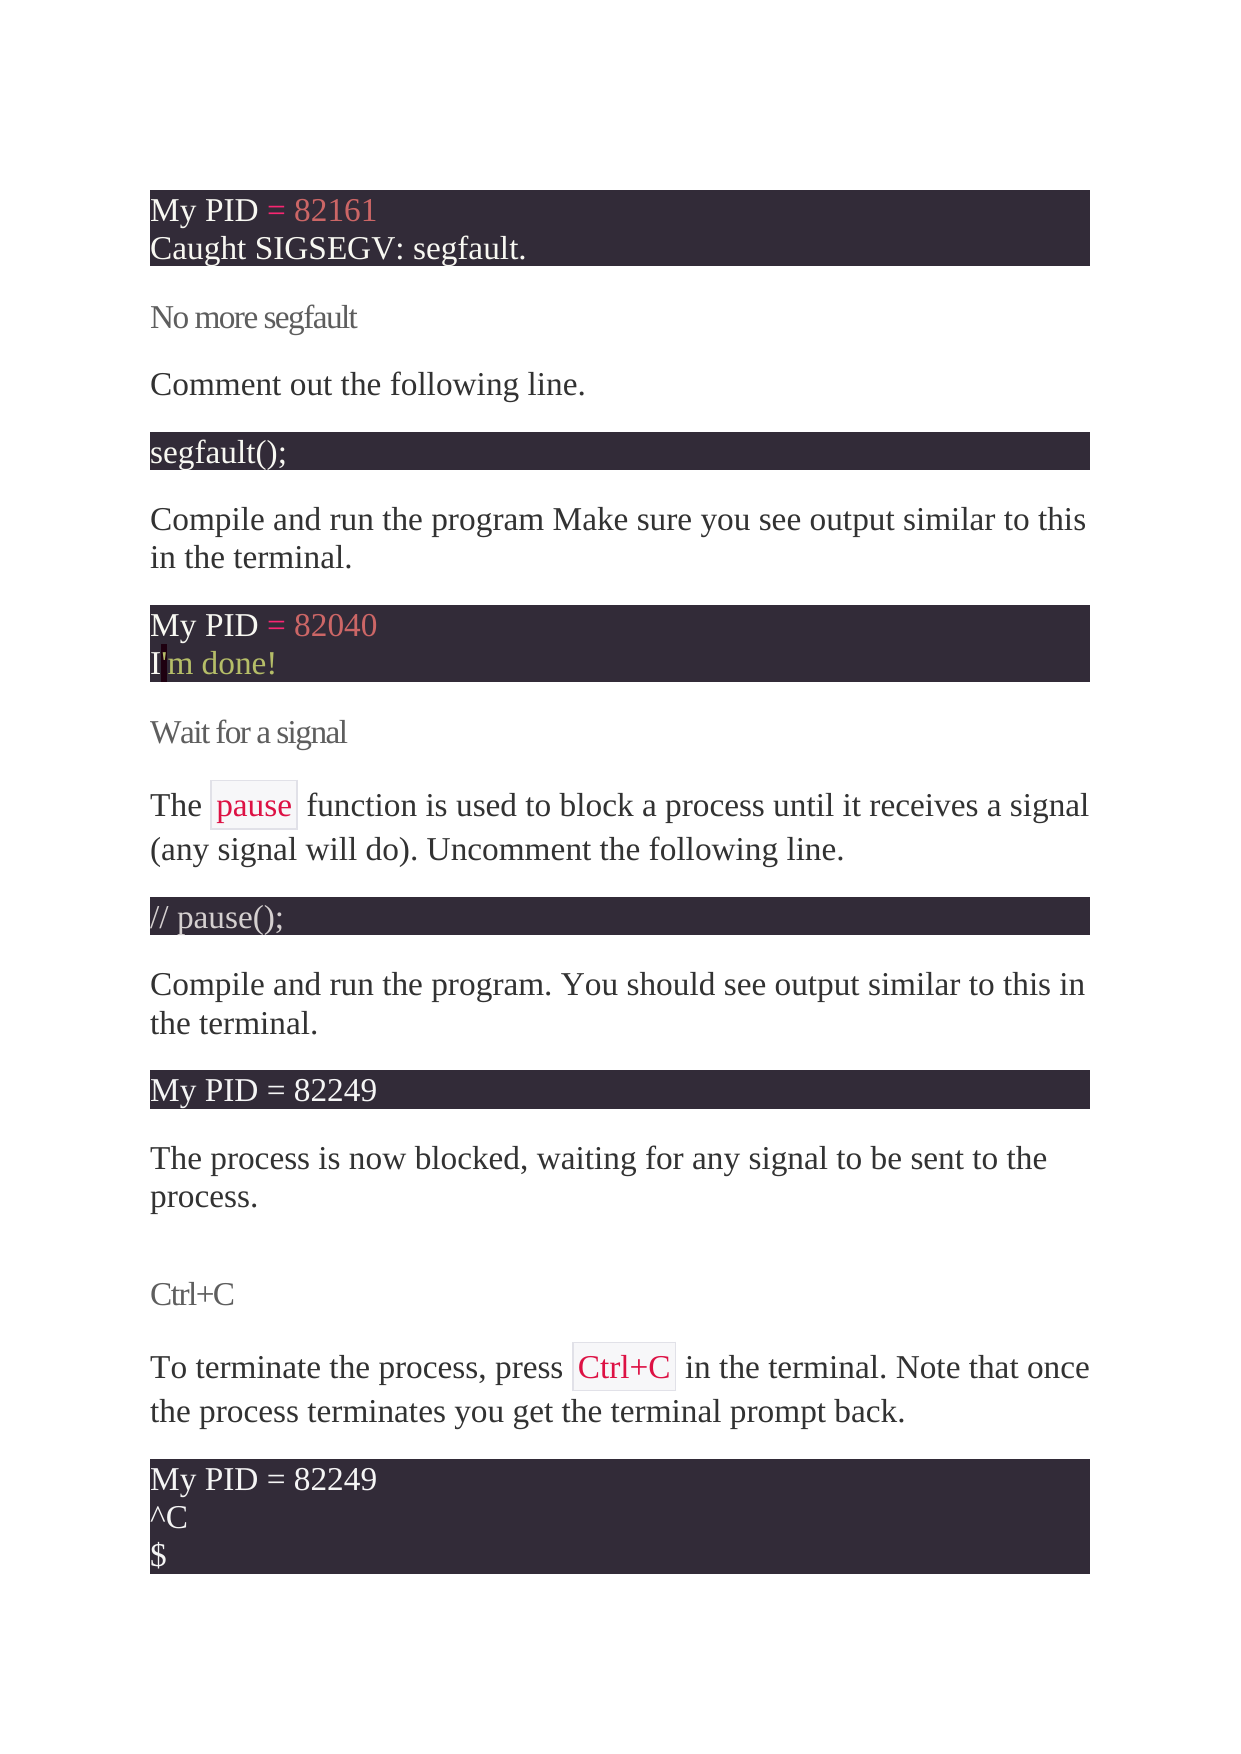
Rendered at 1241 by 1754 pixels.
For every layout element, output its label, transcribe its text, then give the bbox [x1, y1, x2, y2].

text My PID = 82040 [150, 605, 1090, 643]
text The pause function is used to block a process until it receives a signal (any signal will do). Uncomment the following line. [150, 780, 1090, 868]
text // pause(); [150, 897, 1090, 935]
text Compile and run the program Make sure you see output similar to this in the terminal. [150, 499, 1090, 576]
text segfault(); [150, 432, 1090, 470]
text ^C [150, 1497, 1090, 1536]
text The process is now blocked, waiting for any signal to be sent to the process. [150, 1138, 1090, 1214]
text I'm done! [150, 643, 1090, 682]
subtitle No more segfault [150, 266, 1090, 335]
text Caught SIGSEGV: segfault. [150, 228, 1090, 266]
text To terminate the process, press Ctrl+C in the terminal. Note that once the process terminates you get the terminal prompt back. [150, 1342, 1090, 1430]
text My PID = 82249 [150, 1459, 1090, 1497]
text Comment out the following line. [150, 364, 1090, 403]
subtitle Wait for a signal [150, 682, 1090, 751]
subtitle Ctrl+C [150, 1244, 1090, 1312]
text Compile and run the program. You should see output similar to this in the terminal. [150, 964, 1090, 1041]
text My PID = 82161 [150, 190, 1090, 228]
text My PID = 82249 [150, 1070, 1090, 1109]
text $ [150, 1536, 1090, 1574]
